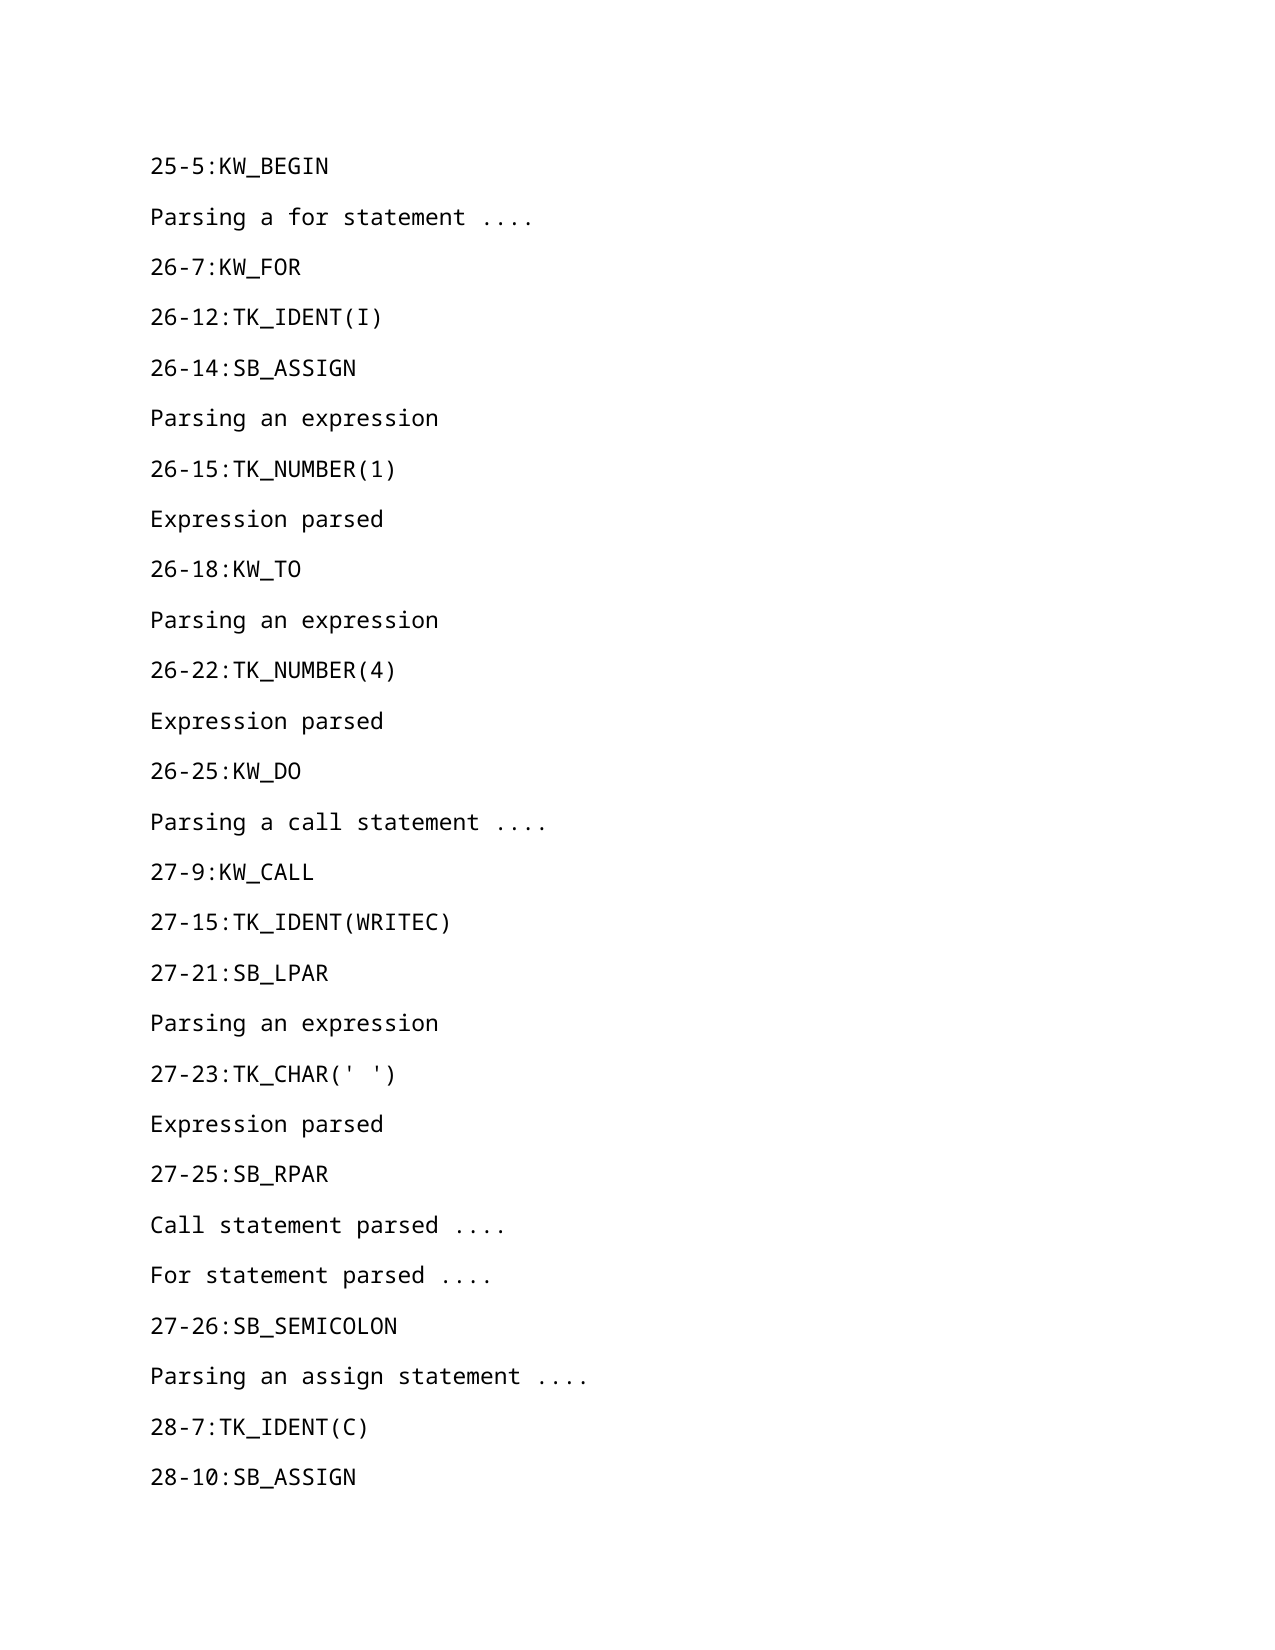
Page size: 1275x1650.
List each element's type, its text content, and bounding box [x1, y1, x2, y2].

text Parsing an expression [150, 402, 1125, 433]
text Parsing an expression [150, 1007, 1125, 1038]
text Parsing an expression [150, 604, 1125, 635]
text For statement parsed .... [150, 1259, 1125, 1290]
text 26-22:TK_NUMBER(4) [150, 654, 1125, 685]
text 26-25:KW_DO [150, 755, 1125, 786]
text 27-25:SB_RPAR [150, 1158, 1125, 1189]
text Expression parsed [150, 503, 1125, 534]
text 26-15:TK_NUMBER(1) [150, 452, 1125, 484]
text 28-10:SB_ASSIGN [150, 1461, 1125, 1492]
text Parsing an assign statement .... [150, 1360, 1125, 1391]
text 28-7:TK_IDENT(C) [150, 1410, 1125, 1442]
text 26-7:KW_FOR [150, 251, 1125, 282]
text Expression parsed [150, 704, 1125, 736]
text 27-15:TK_IDENT(WRITEC) [150, 906, 1125, 937]
text Call statement parsed .... [150, 1209, 1125, 1240]
text 27-23:TK_CHAR(' ') [150, 1057, 1125, 1089]
text 26-14:SB_ASSIGN [150, 352, 1125, 383]
text 25-5:KW_BEGIN [150, 150, 1125, 181]
text 26-18:KW_TO [150, 553, 1125, 584]
text Parsing a call statement .... [150, 805, 1125, 837]
text 27-9:KW_CALL [150, 856, 1125, 887]
text 26-12:TK_IDENT(I) [150, 301, 1125, 332]
text Expression parsed [150, 1108, 1125, 1139]
text 27-21:SB_LPAR [150, 957, 1125, 988]
text 27-26:SB_SEMICOLON [150, 1309, 1125, 1341]
text Parsing a for statement .... [150, 200, 1125, 232]
